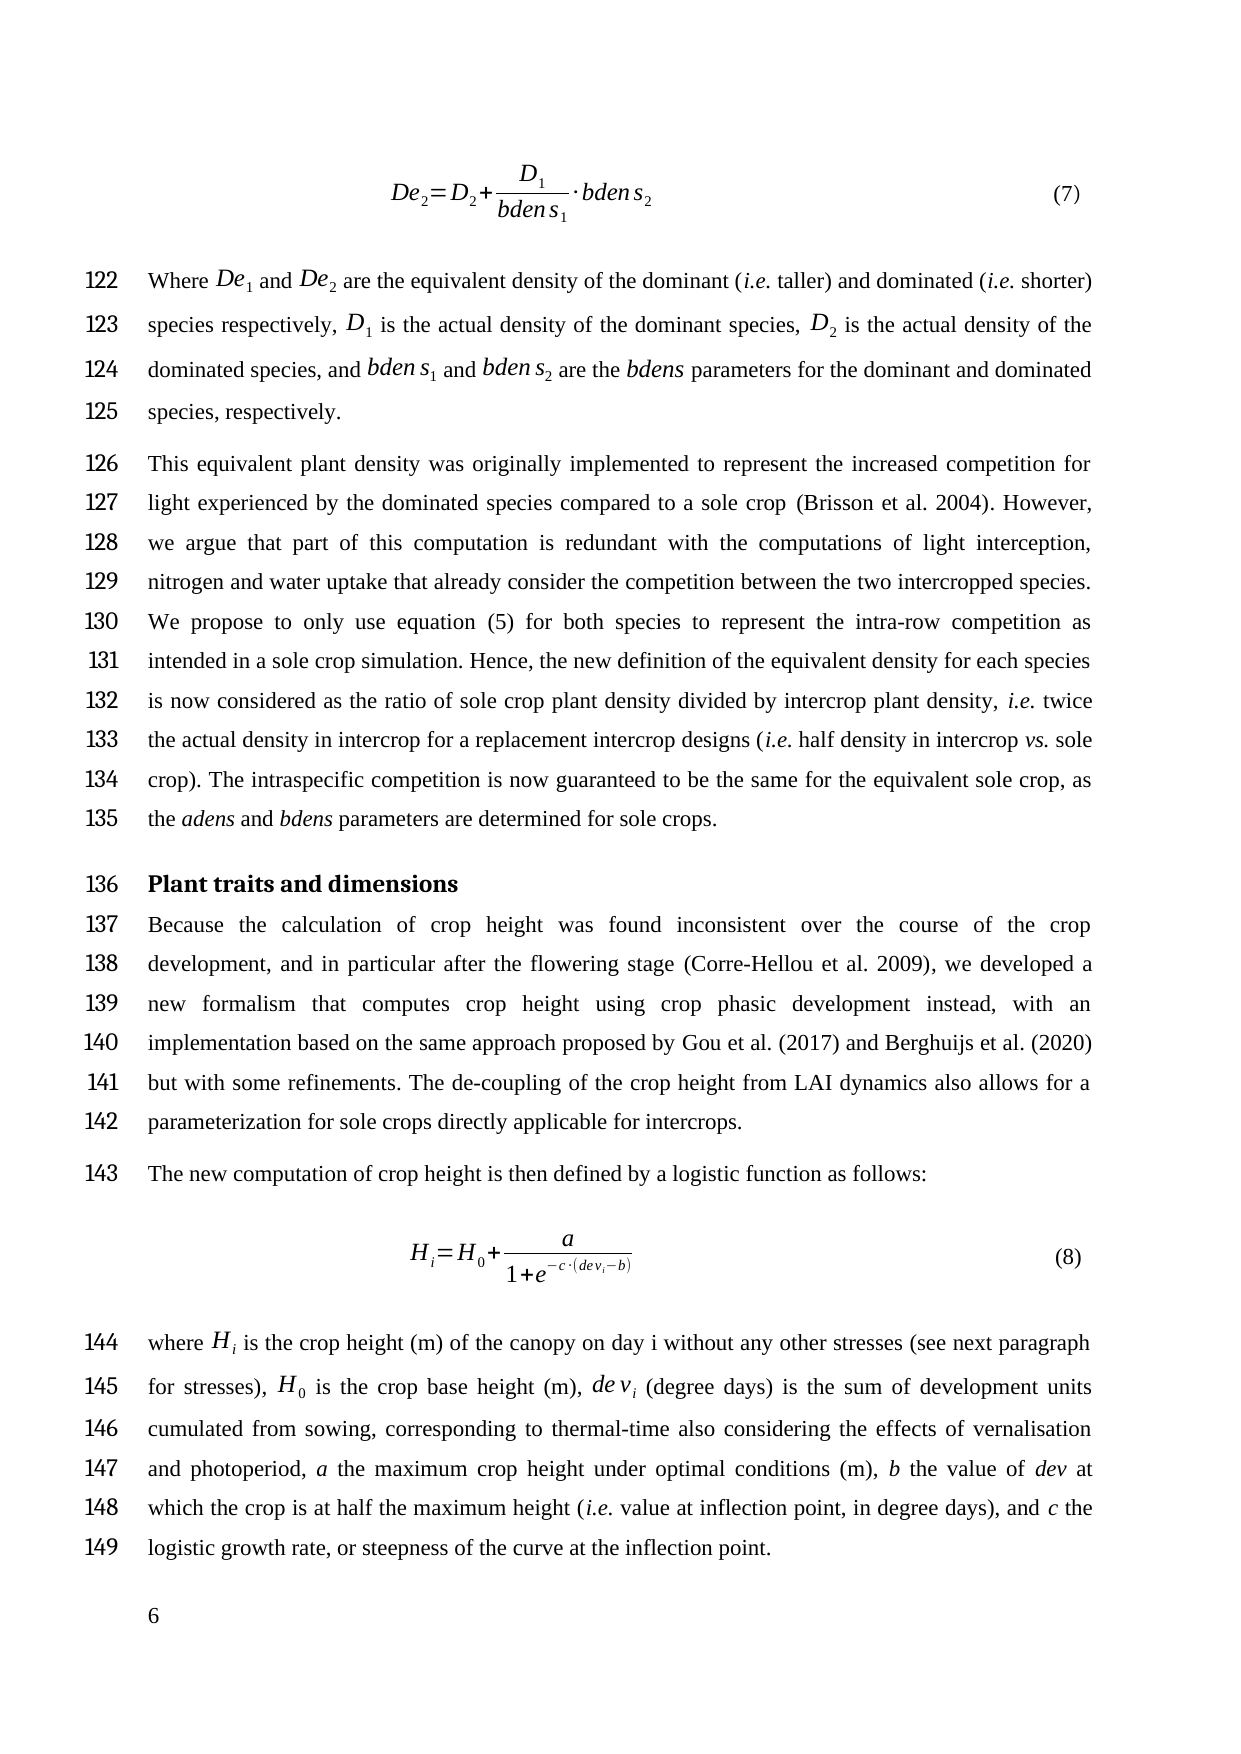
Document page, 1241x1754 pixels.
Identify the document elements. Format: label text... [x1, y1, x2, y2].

table_header [148, 1213, 894, 1314]
table_header (8) [894, 1213, 1093, 1314]
text The new computation of crop height is then defined by a logistic function as follows: [148, 1160, 1093, 1187]
text where is the crop height (m) of the canopy on day i without any other stresses (see next paragraph for stresses), is the crop base height (m), (degree days) is the sum of development units cumulated from sowing, corresponding to thermal-time also considering the effects of vernalisation and photoperiod, a the maximum crop height under optimal conditions (m), b the value of dev at which the crop is at half the maximum height (i.e. value at inflection point, in degree days), and c the logistic growth rate, or steepness of the curve at the inflection point. [148, 1326, 1093, 1560]
subtitle Plant traits and dimensions [148, 870, 1093, 898]
table_cell (7) [894, 148, 1092, 252]
table_cell [147, 148, 894, 252]
text Where and are the equivalent density of the dominant (i.e. taller) and dominated (i.e. shorter) species respectively, is the actual density of the dominant species, is the actual density of the dominated species, and and are the parameters for the dominant and dominated species, respectively. [148, 264, 1093, 424]
text Because the calculation of crop height was found inconsistent over the course of the crop development, and in particular after the flowering stage (Corre-Hellou et al. 2009), we developed a new formalism that computes crop height using crop phasic development instead, with an implementation based on the same approach proposed by Gou et al. (2017) and Berghuijs et al. (2020) but with some refinements. The de-coupling of the crop height from LAI dynamics also allows for a parameterization for sole crops directly applicable for intercrops. [148, 911, 1093, 1135]
text This equivalent plant density was originally implemented to represent the increased competition for light experienced by the dominated species compared to a sole crop (Brisson et al. 2004). However, we argue that part of this computation is redundant with the computations of light interception, nitrogen and water uptake that already consider the competition between the two intercropped species. We propose to only use equation (5) for both species to represent the intra-row competition as intended in a sole crop simulation. Hence, the new definition of the equivalent density for each species is now considered as the ratio of sole crop plant density divided by intercrop plant density, i.e. twice the actual density in intercrop for a replacement intercrop designs (i.e. half density in intercrop vs. sole crop). The intraspecific competition is now guaranteed to be the same for the equivalent sole crop, as the adens and bdens parameters are determined for sole crops. [148, 450, 1093, 832]
